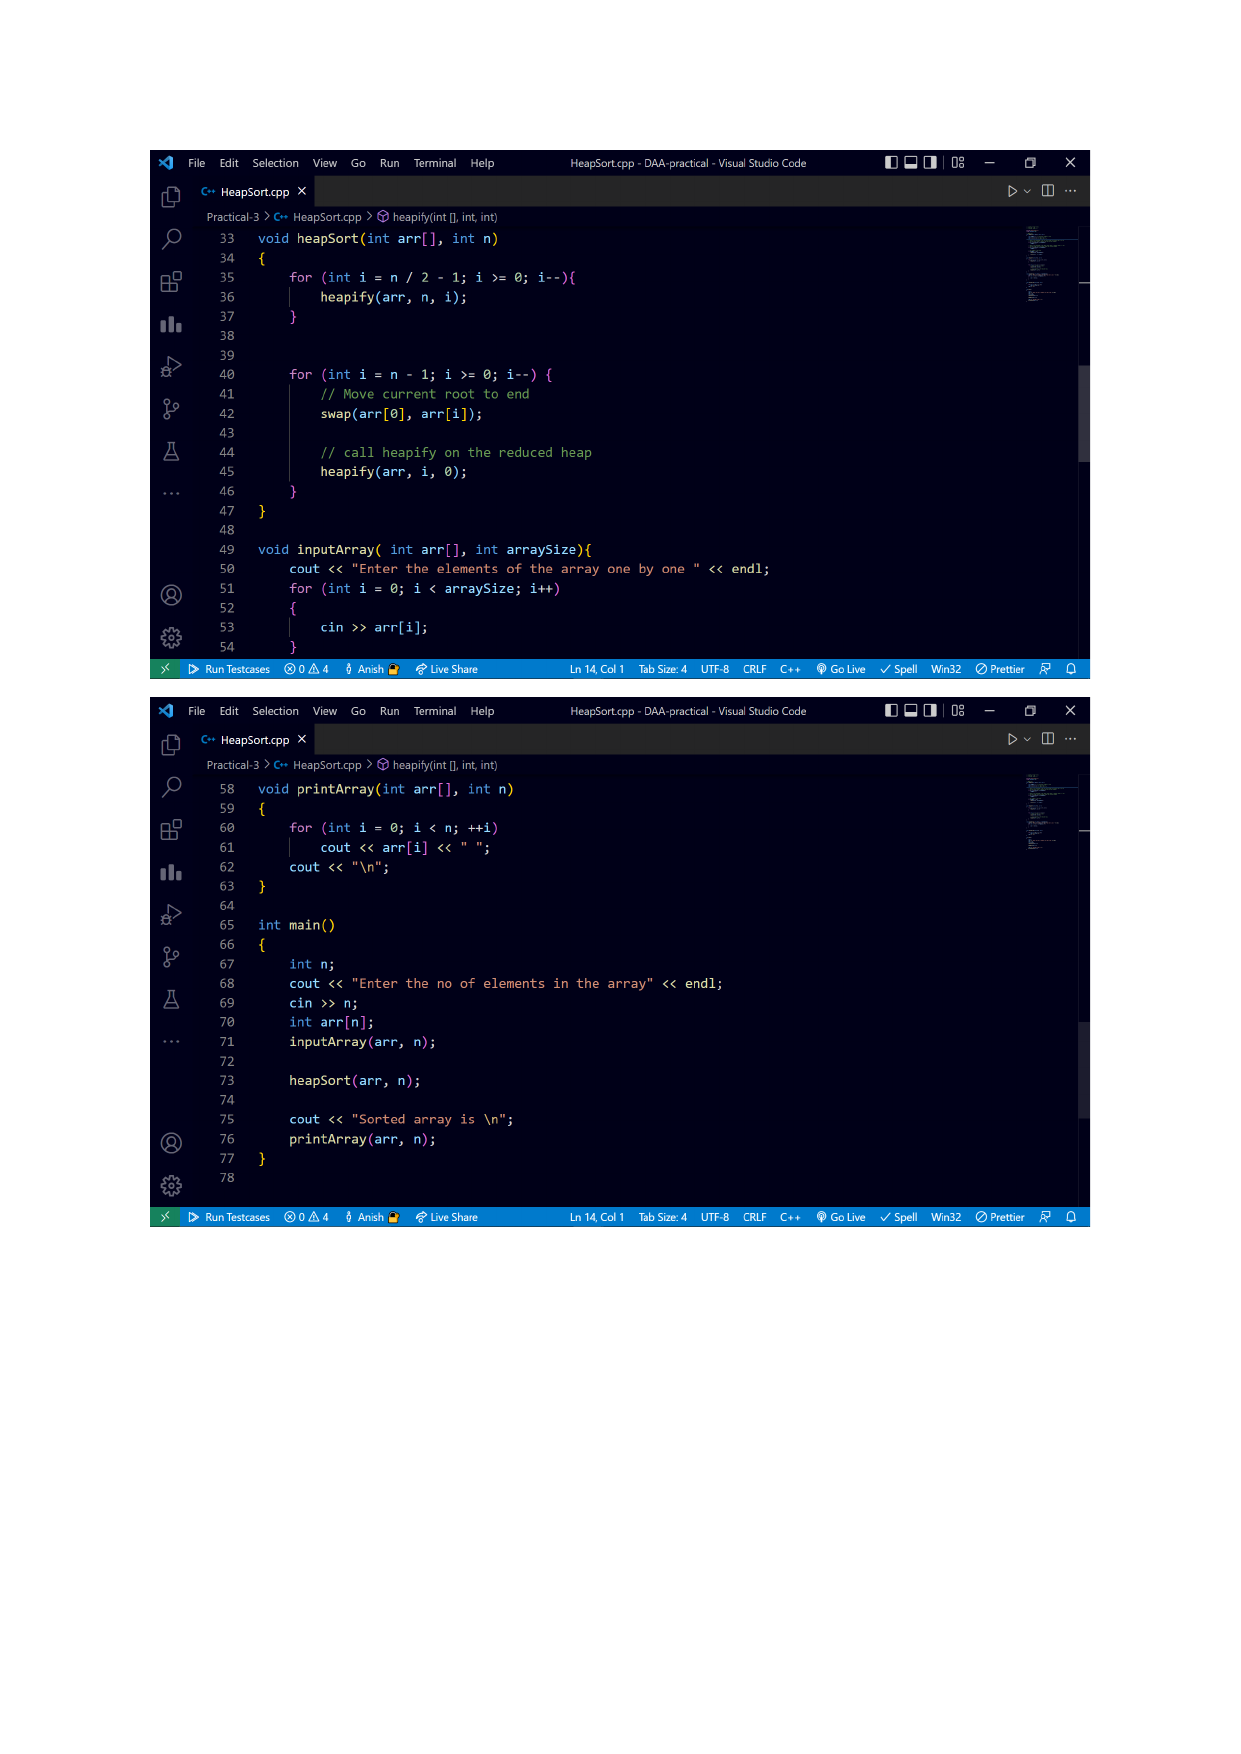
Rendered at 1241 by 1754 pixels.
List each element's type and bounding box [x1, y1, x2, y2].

picture [150, 697, 1091, 1227]
picture [150, 150, 1091, 679]
